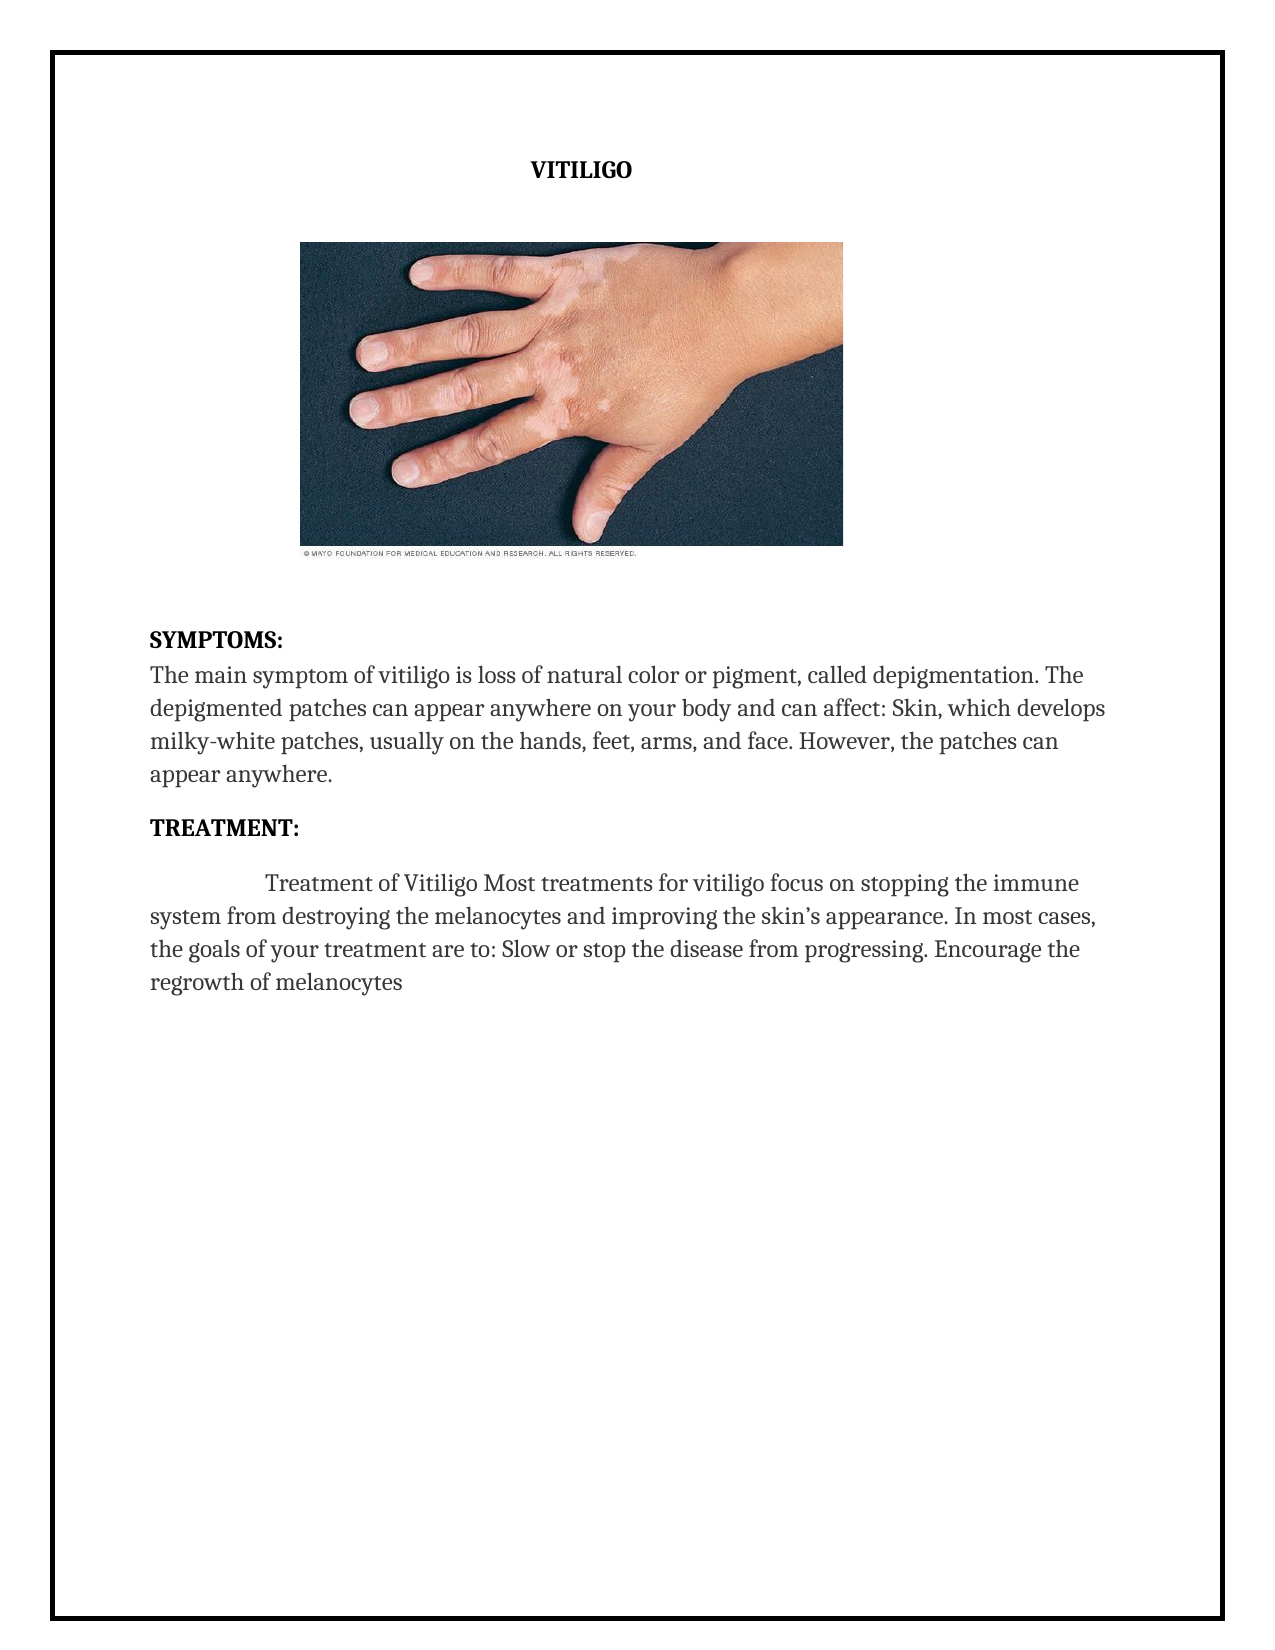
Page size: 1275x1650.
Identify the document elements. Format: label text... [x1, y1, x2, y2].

picture [300, 242, 844, 559]
subtitle SYMPTOMS: [150, 626, 1135, 655]
subtitle TREATMENT: [150, 814, 1135, 843]
text The main symptom of vitiligo is loss of natural color or pigment, called depigmentation. The depigmented patches can appear anywhere on your body and can affect: Skin, which develops milky-white patches, usually on the hands, feet, arms, and face. However, the patches can appear anywhere. [150, 661, 1112, 789]
subtitle VITILIGO [438, 144, 725, 187]
text Treatment of Vitiligo Most treatments for vitiligo focus on stopping the immune system from destroying the melanocytes and improving the skin’s appearance. In most cases, the goals of your treatment are to: Slow or stop the disease from progressing. Encourage the regrowth of melanocytes [150, 869, 1102, 997]
